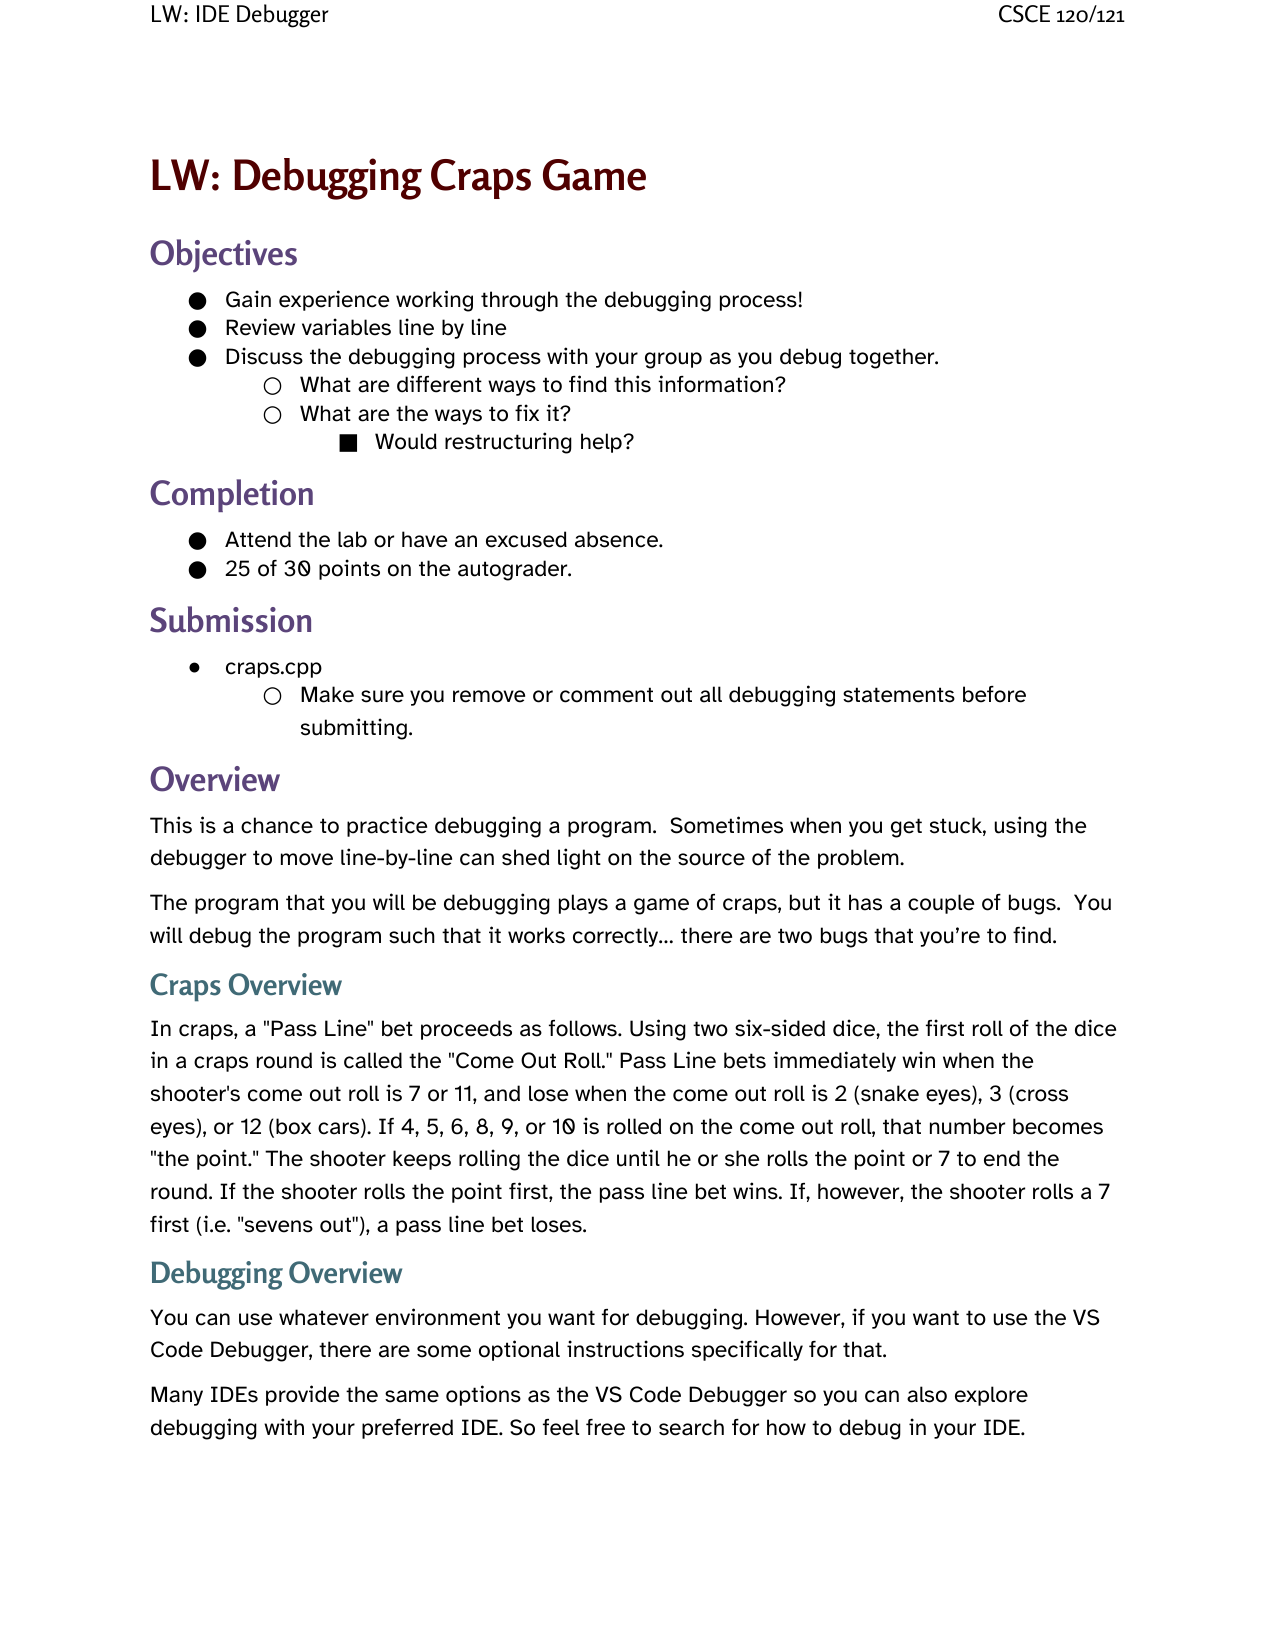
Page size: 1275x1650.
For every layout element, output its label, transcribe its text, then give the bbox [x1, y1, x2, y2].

text The program that you will be debugging plays a game of craps, but it has a couple of bugs. You will debug the program such that it works correctly… there are two bugs that you’re to find. [150, 889, 1125, 950]
subtitle Craps Overview [150, 967, 1125, 1002]
text This is a chance to practice debugging a program. Sometimes when you get stuck, using the debugger to move line-by-line can shed light on the source of the problem. [150, 811, 1125, 872]
list Make sure you remove or comment out all debugging statements before submitting. [262, 681, 1125, 742]
subtitle Debugging Overview [150, 1255, 1125, 1291]
text In craps, a "Pass Line" bet proceeds as follows. Using two six-sided dice, the first roll of the dice in a craps round is called the "Come Out Roll." Pass Line bets immediately win when the shooter's come out roll is 7 or 11, and lose when the come out roll is 2 (snake eyes), 3 (cross eyes), or 12 (box cars). If 4, 5, 6, 8, 9, or 10 is rolled on the come out roll, that number becomes "the point." The shooter keeps rolling the dice until he or she rolls the point or 7 to end the round. If the shooter rolls the point first, the pass line bet wins. If, however, the shooter rolls a 7 first (i.e. "sevens out"), a pass line bet loses. [150, 1014, 1125, 1239]
list Discuss the debugging process with your group as you debug together. [187, 342, 1125, 371]
list What are different ways to find this information? [262, 371, 1125, 399]
list Gain experience working through the debugging process! [187, 286, 1125, 314]
list craps.cpp [187, 652, 1125, 681]
text Many IDEs provide the same options as the VS Code Debugger so you can also explore debugging with your preferred IDE. So feel free to search for how to debug in your IDE. [150, 1381, 1125, 1442]
title LW: Debugging Craps Game [150, 150, 1125, 201]
subtitle Overview [150, 758, 1125, 799]
list Review variables line by line [187, 314, 1125, 342]
list 25 of 30 points on the autograder. [187, 554, 1125, 583]
list Would restructuring help? [337, 428, 1125, 456]
list Attend the lab or have an excused absence. [187, 526, 1125, 554]
subtitle Objectives [150, 233, 1125, 273]
subtitle Completion [150, 473, 1125, 513]
list What are the ways to fix it? [262, 399, 1125, 428]
subtitle Submission [150, 599, 1125, 640]
text You can use whatever environment you want for debugging. However, if you want to use the VS Code Debugger, there are some optional instructions specifically for that. [150, 1303, 1125, 1364]
